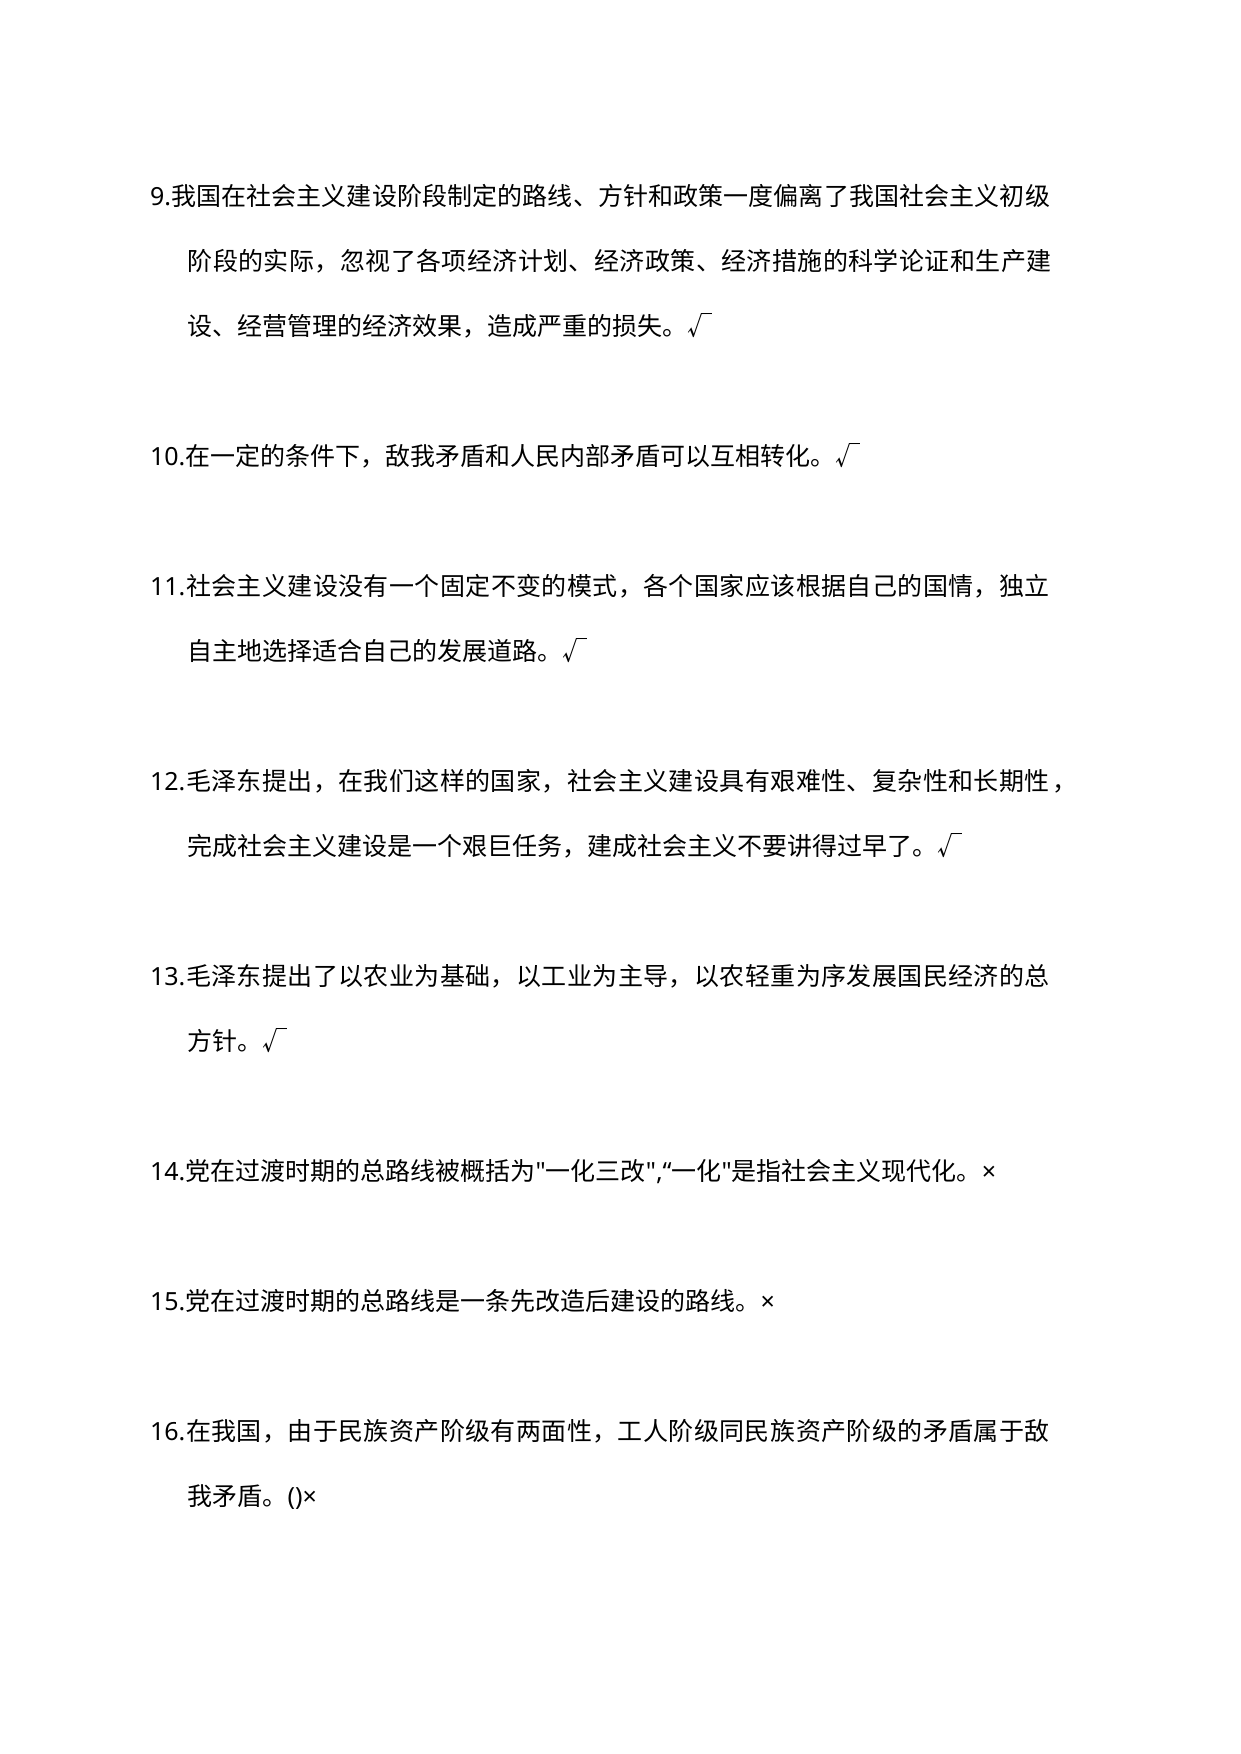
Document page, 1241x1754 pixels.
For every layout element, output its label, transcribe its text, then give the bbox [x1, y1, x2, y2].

text 13.毛泽东提出了以农业为基础，以工业为主导，以农轻重为序发展国民经济的总方针。√ [150, 942, 1053, 1072]
text 15.党在过渡时期的总路线是一条先改造后建设的路线。× [150, 1267, 1053, 1332]
text 10.在一定的条件下，敌我矛盾和人民内部矛盾可以互相转化。√ [150, 422, 1053, 487]
text 12.毛泽东提出，在我们这样的国家，社会主义建设具有艰难性、复杂性和长期性，完成社会主义建设是一个艰巨任务，建成社会主义不要讲得过早了。√ [150, 747, 1053, 877]
text 14.党在过渡时期的总路线被概括为"一化三改",“一化"是指社会主义现代化。× [150, 1137, 1053, 1202]
text 11.社会主义建设没有一个固定不变的模式，各个国家应该根据自己的国情，独立自主地选择适合自己的发展道路。√ [150, 552, 1053, 682]
text 16.在我国，由于民族资产阶级有两面性，工人阶级同民族资产阶级的矛盾属于敌我矛盾。()× [150, 1397, 1053, 1527]
text 9.我国在社会主义建设阶段制定的路线、方针和政策一度偏离了我国社会主义初级阶段的实际，忽视了各项经济计划、经济政策、经济措施的科学论证和生产建设、经营管理的经济效果，造成严重的损失。√ [150, 162, 1053, 357]
